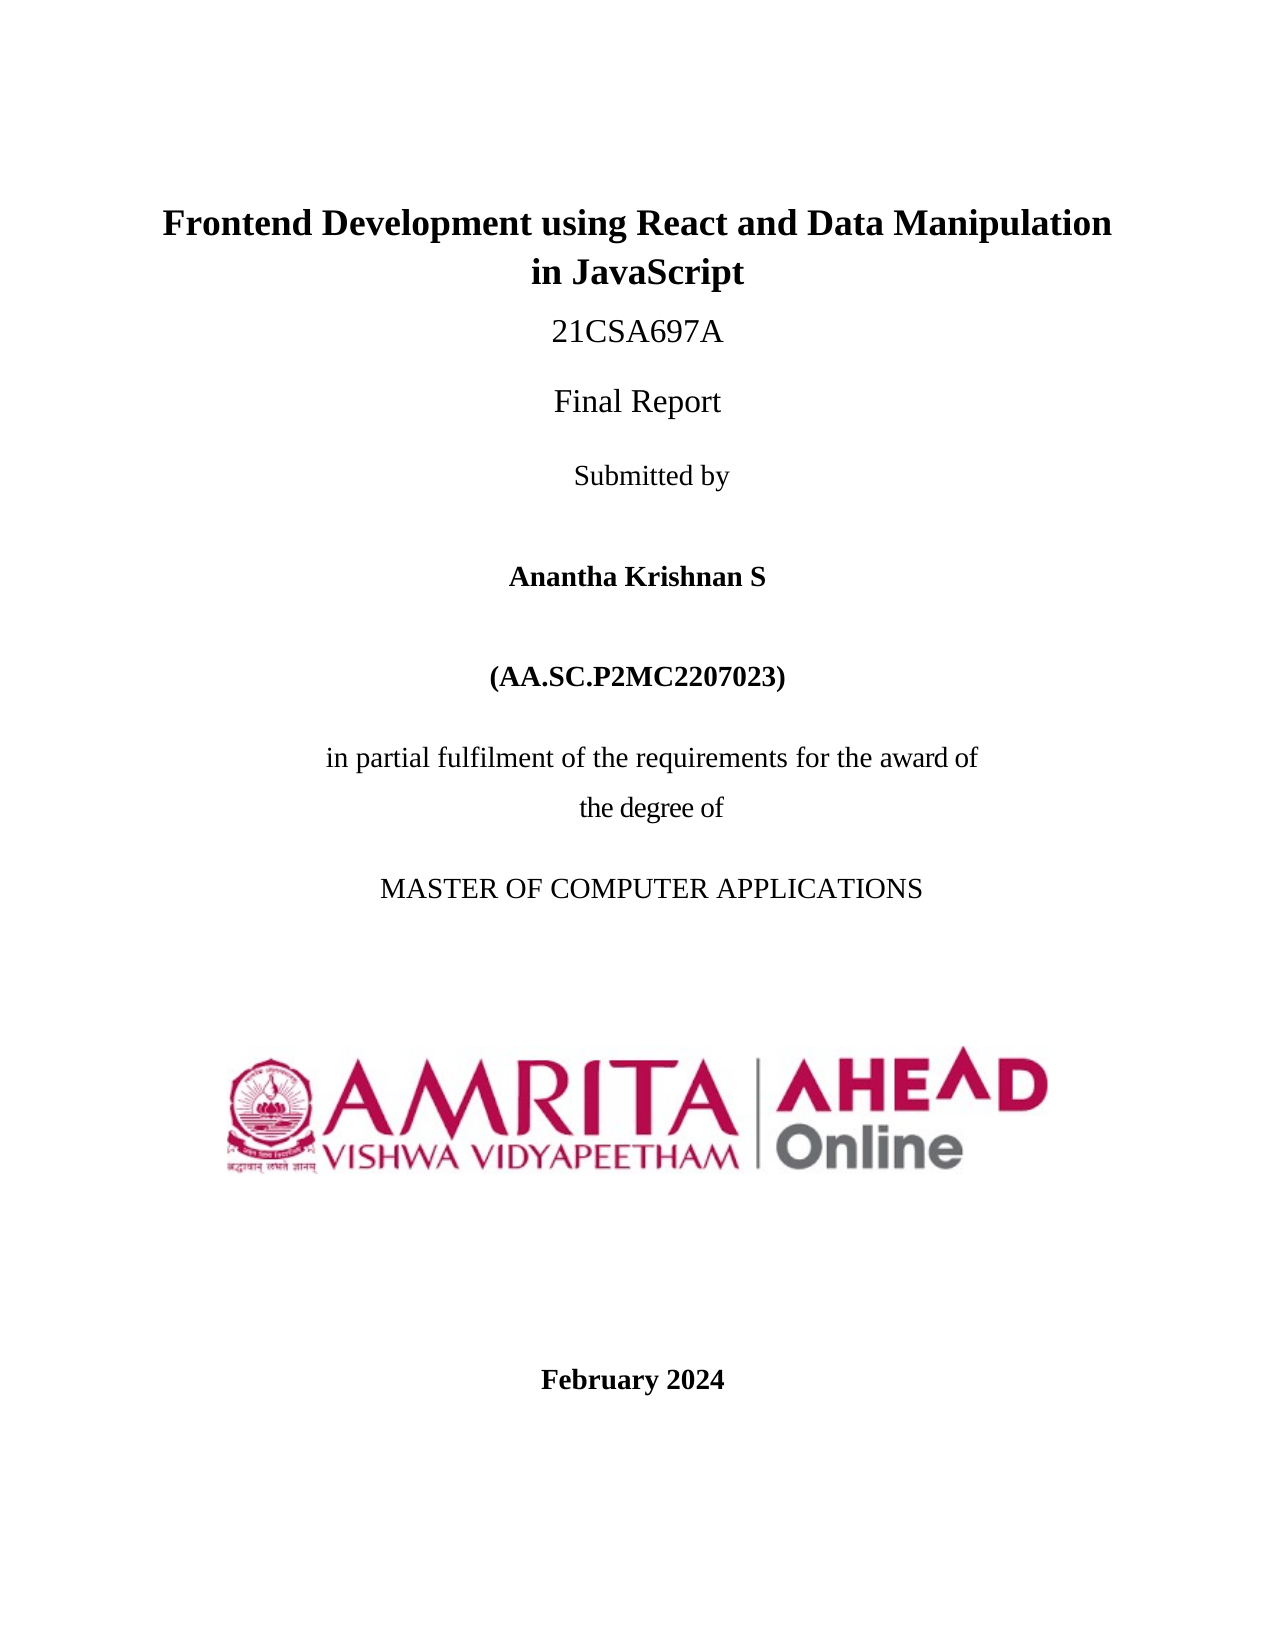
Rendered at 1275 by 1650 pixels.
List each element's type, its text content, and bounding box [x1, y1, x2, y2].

title Frontend Development using React and Data Manipulation in JavaScript [150, 200, 1125, 293]
text in partial fulfilment of the requirements for the award of the degree of [188, 740, 1116, 824]
title Final Report [150, 382, 1125, 420]
title Anantha Krishnan S [150, 559, 1125, 592]
title (AA.SC.P2MC2207023) [150, 659, 1125, 693]
title 21CSA697A [150, 312, 1125, 350]
picture [226, 1046, 1049, 1174]
text MASTER OF COMPUTER APPLICATIONS [188, 872, 1116, 905]
text Submitted by [188, 458, 1116, 492]
text February 2024 [150, 1362, 1116, 1396]
